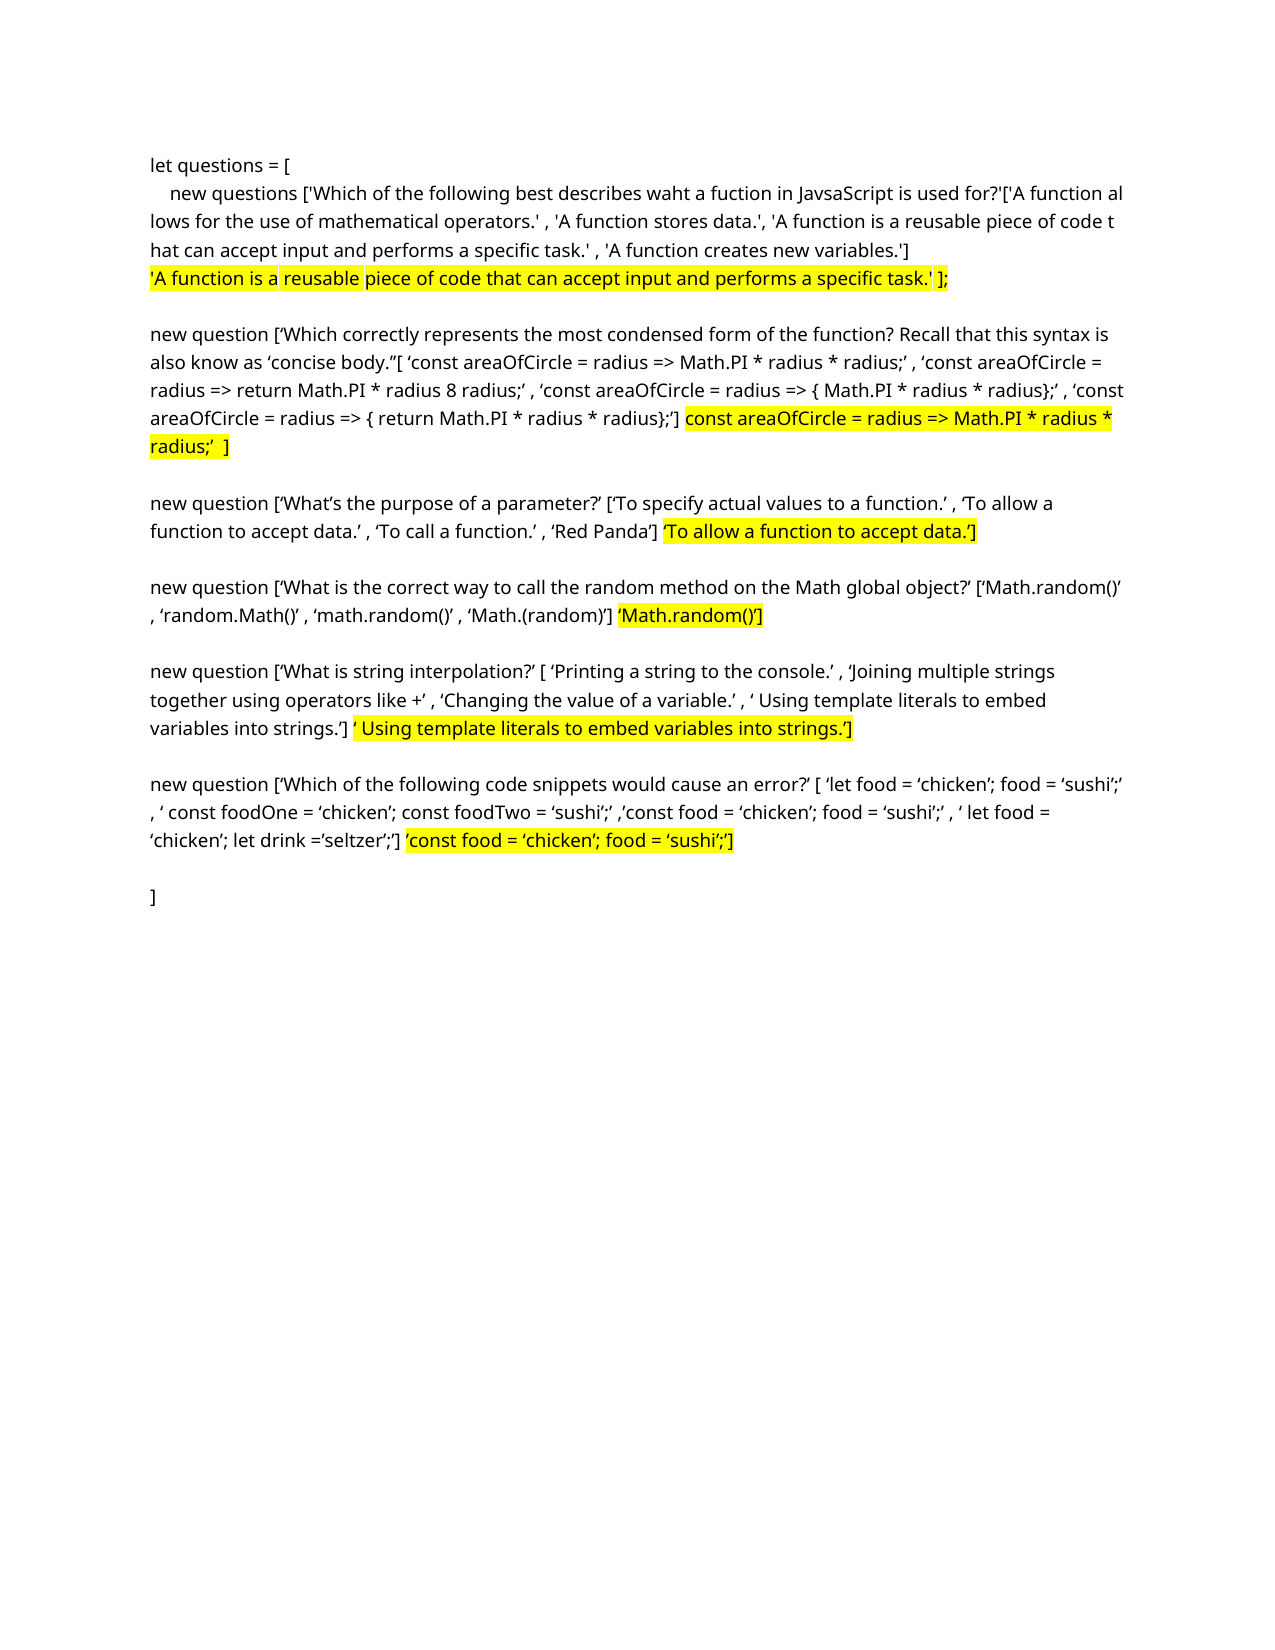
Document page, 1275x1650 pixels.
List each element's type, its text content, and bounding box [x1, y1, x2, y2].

text ] [150, 881, 1125, 909]
text new question [‘What’s the purpose of a parameter?’ [‘To specify actual values to a function.’ , ‘To allow a function to accept data.’ , ‘To call a function.’ , ‘Red Panda’] ‘To allow a function to accept data.’] [150, 487, 1125, 544]
text new questions ['Which of the following best describes waht a fuction in JavsaScript is used for?'['A function allows for the use of mathematical operators.' , 'A function stores data.', 'A function is a reusable piece of code that can accept input and performs a specific task.' , 'A function creates new variables.'] 'A function is a reusable piece of code that can accept input and performs a specific task.' ]; [150, 178, 1125, 291]
text new question [‘What is string interpolation?’ [ ‘Printing a string to the console.’ , ‘Joining multiple strings together using operators like +’ , ‘Changing the value of a variable.’ , ‘ Using template literals to embed variables into strings.’] ‘ Using template literals to embed variables into strings.’] [150, 656, 1125, 741]
text new question [‘Which correctly represents the most condensed form of the function? Recall that this syntax is also know as ‘concise body.’’[ ‘const areaOfCircle = radius => Math.PI * radius * radius;’ , ‘const areaOfCircle = radius => return Math.PI * radius 8 radius;’ , ‘const areaOfCircle = radius => { Math.PI * radius * radius};’ , ‘const areaOfCircle = radius => { return Math.PI * radius * radius};’] const areaOfCircle = radius => Math.PI * radius * radius;’ ] [150, 319, 1125, 459]
text new question [‘What is the correct way to call the random method on the Math global object?’ [‘Math.random()’ , ‘random.Math()’ , ‘math.random()’ , ‘Math.(random)’] ‘Math.random()’] [150, 572, 1125, 628]
text new question [‘Which of the following code snippets would cause an error?’ [ ‘let food = ‘chicken’; food = ‘sushi’;’ , ‘ const foodOne = ‘chicken’; const foodTwo = ‘sushi’;’ ,’const food = ‘chicken’; food = ‘sushi’;’ , ‘ let food = ‘chicken’; let drink =’seltzer’;’] ’const food = ‘chicken’; food = ‘sushi’;’] [150, 769, 1125, 853]
text let questions = [ [150, 150, 1125, 178]
